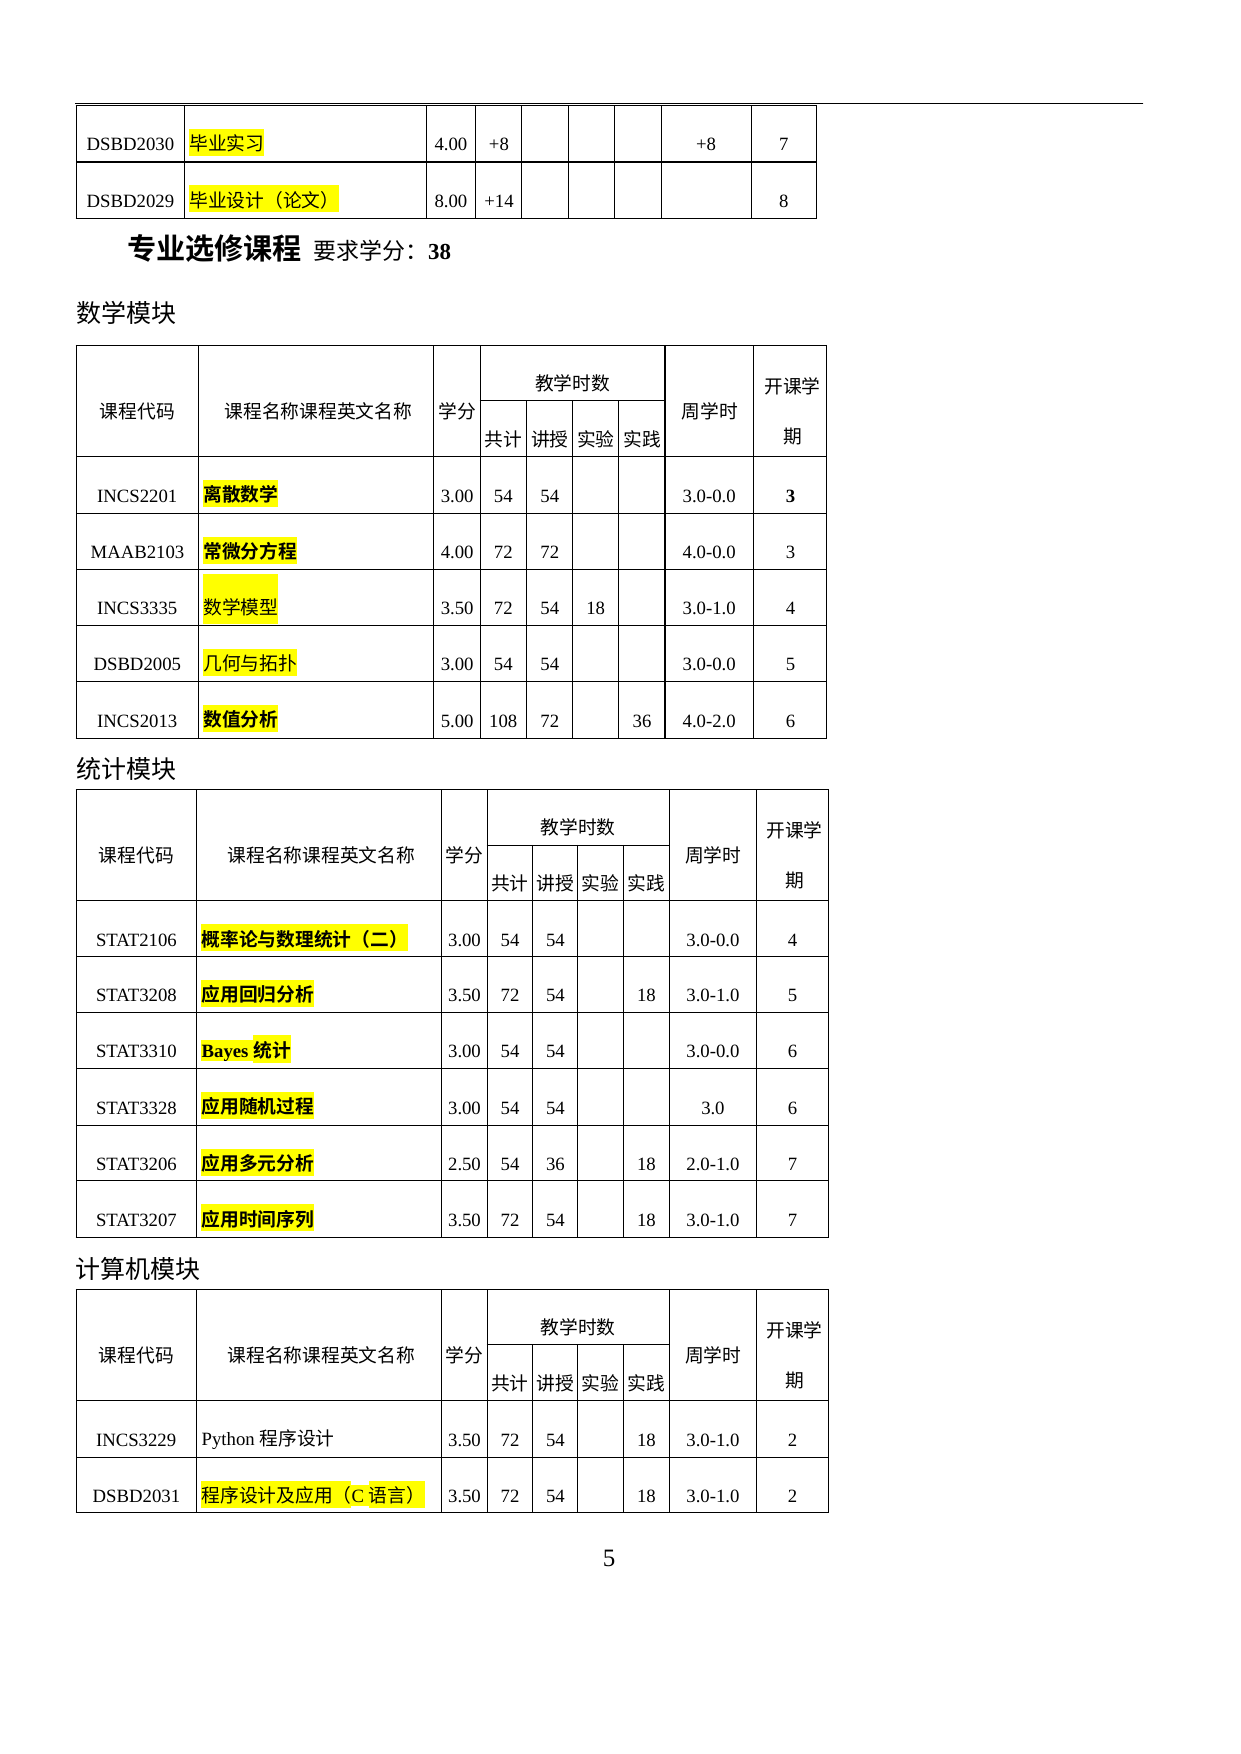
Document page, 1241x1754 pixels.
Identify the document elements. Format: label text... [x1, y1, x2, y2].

table_cell +14 [476, 163, 521, 218]
table_cell 3.00 [442, 1069, 487, 1125]
table_cell [624, 1069, 669, 1125]
table_cell 8.00 [427, 163, 475, 218]
table_cell [573, 514, 618, 569]
table_cell 4 [757, 901, 828, 956]
table_cell 毕业实习 [185, 106, 426, 161]
table_cell DSBD2031 [77, 1458, 196, 1512]
table_cell 54 [481, 457, 526, 513]
table_cell 72 [488, 1401, 532, 1457]
table_header 开课学期 [754, 346, 826, 456]
table_cell 3.00 [434, 626, 480, 681]
table_header 学分 [442, 790, 487, 900]
table_cell 54 [488, 1013, 532, 1068]
table_cell 几何与拓扑 [199, 626, 433, 681]
table_cell 5 [757, 957, 828, 1012]
text 数学模块 [75, 282, 1165, 332]
table_cell 3.0-1.0 [670, 1181, 756, 1237]
table_cell [624, 1013, 669, 1068]
table_cell 实验 [578, 1345, 623, 1400]
table_cell 54 [533, 957, 577, 1012]
table_cell 54 [527, 570, 572, 625]
text 专业选修课程 要求学分：38 [121, 219, 1165, 269]
table_cell 54 [527, 626, 572, 681]
table_cell 54 [488, 1069, 532, 1125]
table_cell 54 [533, 1181, 577, 1237]
table_cell 72 [481, 570, 526, 625]
table_cell 离散数学 [199, 457, 433, 513]
table_cell 共计 [488, 1345, 532, 1400]
table_cell [615, 163, 661, 218]
table_cell 3.50 [442, 1458, 487, 1512]
table_cell [578, 1458, 623, 1512]
table_cell 36 [619, 682, 664, 737]
table_cell DSBD2029 [77, 163, 184, 218]
table_cell 36 [533, 1126, 577, 1180]
table_cell 7 [752, 106, 816, 161]
table_cell STAT3208 [77, 957, 196, 1012]
table_cell [522, 163, 568, 218]
table_cell [624, 901, 669, 956]
table_cell 18 [624, 1126, 669, 1180]
table_cell 实践 [619, 401, 664, 456]
table_cell 4 [754, 570, 826, 625]
table_cell 数值分析 [199, 682, 433, 737]
table_cell [619, 514, 664, 569]
table_cell 2.50 [442, 1126, 487, 1180]
table_cell 54 [533, 1013, 577, 1068]
table_cell 常微分方程 [199, 514, 433, 569]
table_cell +8 [662, 106, 751, 161]
table_cell 72 [488, 1181, 532, 1237]
table_cell 3 [754, 514, 826, 569]
table_header 周学时 [670, 790, 756, 900]
table_cell STAT3310 [77, 1013, 196, 1068]
table_cell 讲授 [533, 1345, 577, 1400]
table_cell INCS2201 [77, 457, 198, 513]
table_cell 2.0-1.0 [670, 1126, 756, 1180]
table_cell 3.0 [670, 1069, 756, 1125]
table_cell 3.0-0.0 [666, 626, 753, 681]
table_cell 54 [488, 1126, 532, 1180]
table_cell 18 [624, 1458, 669, 1512]
table_cell INCS3335 [77, 570, 198, 625]
table_cell 实验 [578, 846, 623, 900]
table_cell STAT3206 [77, 1126, 196, 1180]
table_cell INCS3229 [77, 1401, 196, 1457]
text 统计模块 [75, 738, 1165, 788]
table_cell 5 [754, 626, 826, 681]
table_header 课程代码 [77, 790, 196, 900]
table_cell 2 [757, 1401, 828, 1457]
table_header 课程名称课程英文名称 [197, 1290, 441, 1400]
table_cell 3.50 [442, 1401, 487, 1457]
table_cell 4.0-0.0 [666, 514, 753, 569]
table_cell 4.0-2.0 [666, 682, 753, 737]
table_cell 54 [533, 1458, 577, 1512]
table_cell 7 [757, 1181, 828, 1237]
table_cell +8 [476, 106, 521, 161]
table_cell [619, 457, 664, 513]
table_cell 实践 [624, 1345, 669, 1400]
table_cell 3.0-0.0 [670, 901, 756, 956]
table_cell 54 [533, 901, 577, 956]
table_cell 讲授 [533, 846, 577, 900]
table_cell 54 [533, 1069, 577, 1125]
table_cell 应用多元分析 [197, 1126, 441, 1180]
table_cell [569, 106, 614, 161]
table_cell 3.50 [434, 570, 480, 625]
table_cell 3.0-1.0 [670, 1458, 756, 1512]
table_cell [615, 106, 661, 161]
table_cell 应用回归分析 [197, 957, 441, 1012]
table_cell 3.00 [442, 1013, 487, 1068]
table_cell 3.00 [442, 901, 487, 956]
table_cell [573, 682, 618, 737]
table_cell [619, 626, 664, 681]
table_cell Python 程序设计 [197, 1401, 441, 1457]
table_cell 18 [573, 570, 618, 625]
table_cell 应用随机过程 [197, 1069, 441, 1125]
table_cell [578, 1013, 623, 1068]
table_header 课程代码 [77, 346, 198, 456]
table_cell 72 [527, 682, 572, 737]
table_cell [578, 901, 623, 956]
table_cell 实验 [573, 401, 618, 456]
table_cell 72 [481, 514, 526, 569]
table_header 周学时 [666, 346, 753, 456]
table_cell 共计 [488, 846, 532, 900]
table_cell 共计 [481, 401, 526, 456]
text 计算机模块 [75, 1238, 1165, 1288]
table_cell 54 [527, 457, 572, 513]
table_cell [578, 1401, 623, 1457]
table_cell 72 [527, 514, 572, 569]
table_cell 7 [757, 1126, 828, 1180]
table_cell 108 [481, 682, 526, 737]
table_cell 实践 [624, 846, 669, 900]
table_cell 3.0-1.0 [670, 1401, 756, 1457]
table_cell 3.00 [434, 457, 480, 513]
table_cell INCS2013 [77, 682, 198, 737]
table_cell 6 [757, 1069, 828, 1125]
table_cell 2 [757, 1458, 828, 1512]
table_cell 72 [488, 1458, 532, 1512]
table_cell 程序设计及应用（C 语言） [197, 1458, 441, 1512]
table_cell DSBD2005 [77, 626, 198, 681]
table_header 教学时数 [488, 1290, 669, 1344]
table_cell 概率论与数理统计（二） [197, 901, 441, 956]
table_cell 3.50 [442, 957, 487, 1012]
table_cell 6 [757, 1013, 828, 1068]
table_cell STAT2106 [77, 901, 196, 956]
table_cell 18 [624, 957, 669, 1012]
table_cell [578, 1181, 623, 1237]
table_cell 8 [752, 163, 816, 218]
table_header 开课学期 [757, 1290, 828, 1400]
table_header 开课学期 [757, 790, 828, 900]
table_cell 3.0-1.0 [670, 957, 756, 1012]
table_cell DSBD2030 [77, 106, 184, 161]
table_header 教学时数 [488, 790, 669, 845]
table_cell 72 [488, 957, 532, 1012]
table_cell 3.0-0.0 [666, 457, 753, 513]
table_cell [573, 457, 618, 513]
table_cell 3.0-1.0 [666, 570, 753, 625]
table_header 课程代码 [77, 1290, 196, 1400]
table_cell 18 [624, 1181, 669, 1237]
table_header 课程名称课程英文名称 [197, 790, 441, 900]
table_header 教学时数 [481, 346, 664, 400]
table_header 周学时 [670, 1290, 756, 1400]
table_cell MAAB2103 [77, 514, 198, 569]
table_cell STAT3207 [77, 1181, 196, 1237]
table_cell 应用时间序列 [197, 1181, 441, 1237]
table_cell [522, 106, 568, 161]
table_cell [578, 1126, 623, 1180]
table_cell 3 [754, 457, 826, 513]
table_cell 54 [481, 626, 526, 681]
table_cell [578, 1069, 623, 1125]
table_cell 54 [488, 901, 532, 956]
table_cell 毕业设计（论文） [185, 163, 426, 218]
table_header 课程名称课程英文名称 [199, 346, 433, 456]
table_cell Bayes 统计 [197, 1013, 441, 1068]
table_cell [619, 570, 664, 625]
table_cell [569, 163, 614, 218]
table_cell 54 [533, 1401, 577, 1457]
table_cell 4.00 [427, 106, 475, 161]
table_cell 讲授 [527, 401, 572, 456]
table_cell STAT3328 [77, 1069, 196, 1125]
table_header 学分 [442, 1290, 487, 1400]
table_cell [662, 163, 751, 218]
table_cell 数学模型 [199, 570, 433, 625]
table_cell 18 [624, 1401, 669, 1457]
table_cell [578, 957, 623, 1012]
table_header 学分 [434, 346, 480, 456]
table_cell [573, 626, 618, 681]
table_cell 4.00 [434, 514, 480, 569]
table_cell 6 [754, 682, 826, 737]
table_cell 5.00 [434, 682, 480, 737]
table_cell 3.0-0.0 [670, 1013, 756, 1068]
table_cell 3.50 [442, 1181, 487, 1237]
